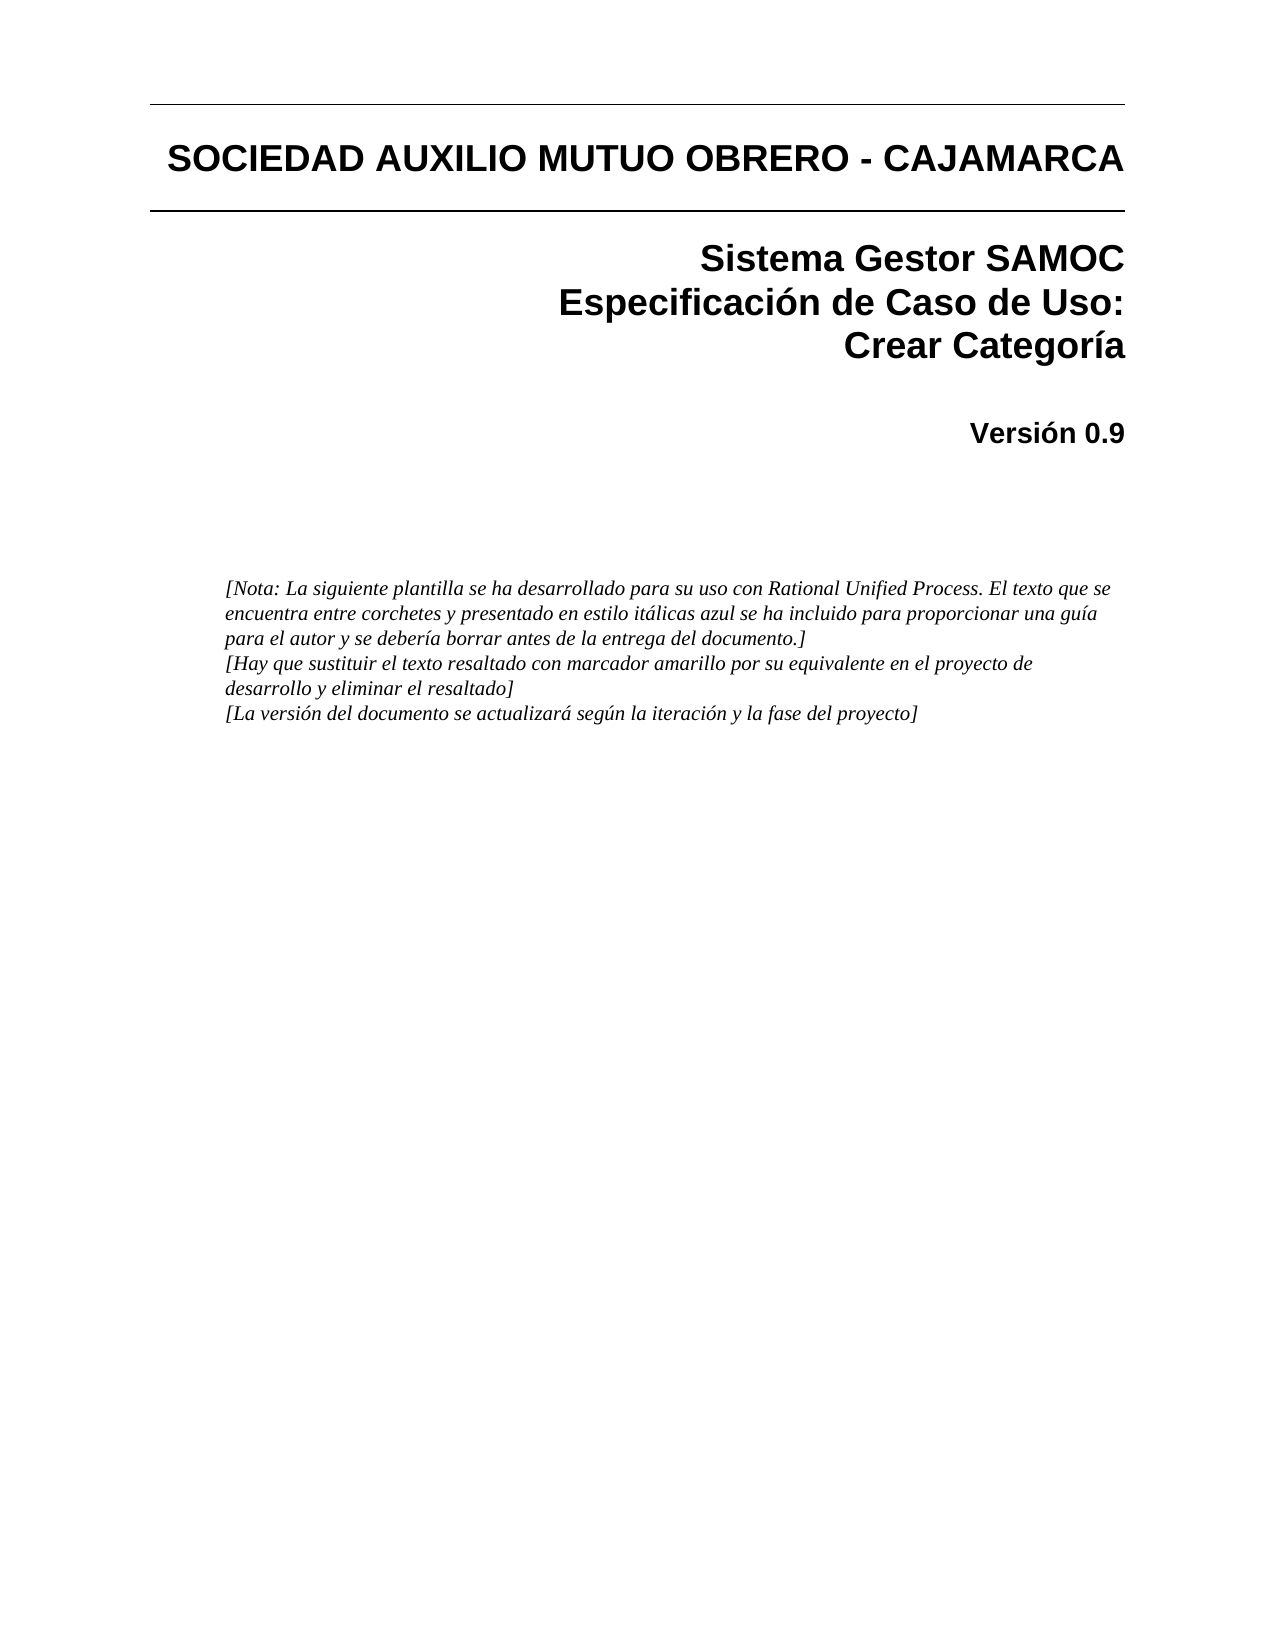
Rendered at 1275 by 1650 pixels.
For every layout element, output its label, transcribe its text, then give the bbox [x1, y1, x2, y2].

text [La versión del documento se actualizará según la iteración y la fase del proyecto] [225, 699, 1125, 724]
title Sistema Gestor SAMOC [150, 237, 1125, 280]
title Especificación de Caso de Uso: [150, 280, 1125, 323]
title Crear Categoría [150, 323, 1125, 366]
text [Nota: La siguiente plantilla se ha desarrollado para su uso con Rational Unified Process. El texto que se encuentra entre corchetes y presentado en estilo itálicas azul se ha incluido para proporcionar una guía para el autor y se debería borrar antes de la entrega del documento.] [225, 574, 1125, 649]
text [Hay que sustituir el texto resaltado con marcador amarillo por su equivalente en el proyecto de desarrollo y eliminar el resaltado] [225, 649, 1125, 699]
title Versión 0.9 [150, 416, 1125, 449]
